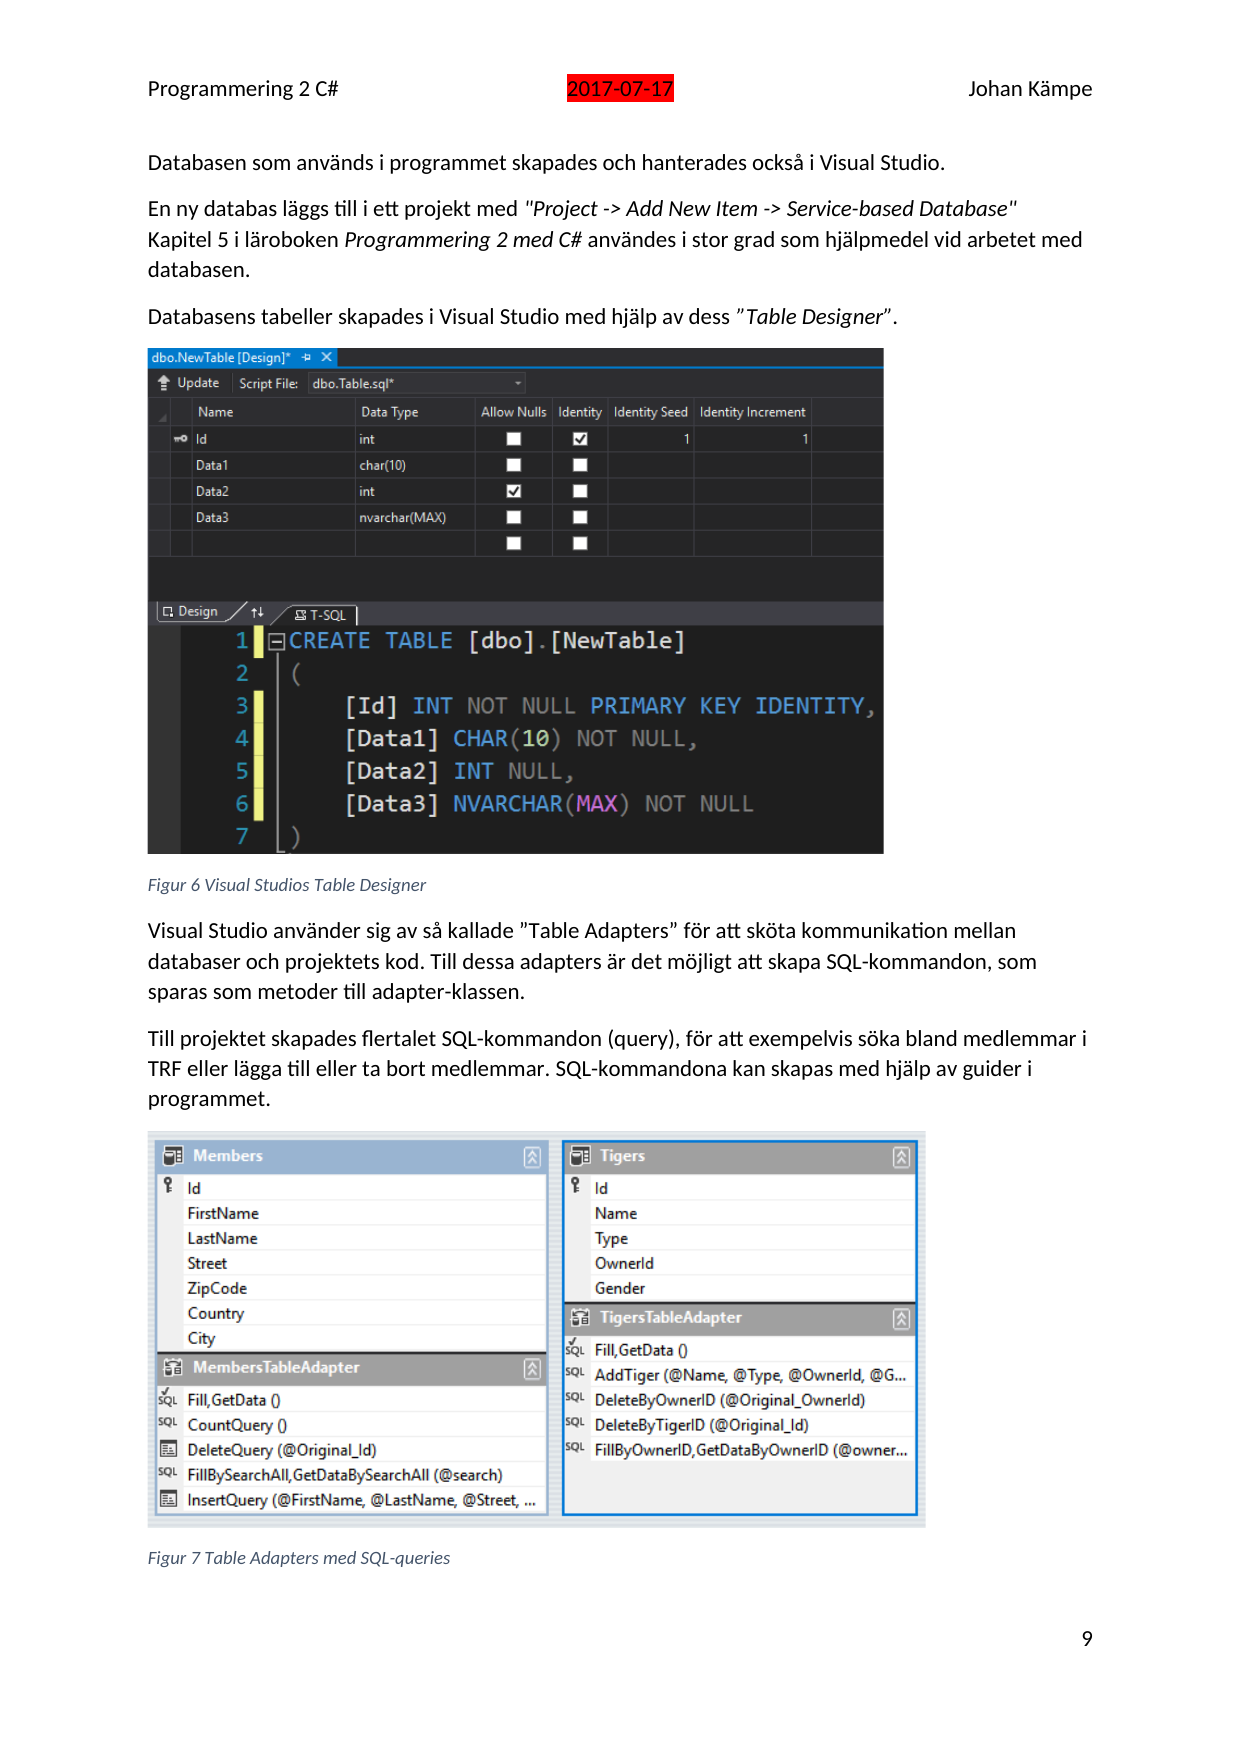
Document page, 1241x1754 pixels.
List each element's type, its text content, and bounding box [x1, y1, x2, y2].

text Databasens tabeller skapades i Visual Studio med hjälp av dess ”Table Designer”. [148, 302, 1093, 330]
text Visual Studio använder sig av så kallade ”Table Adapters” för att sköta kommunikation mellan databaser och projektets kod. Till dessa adapters är det möjligt att skapa SQL-kommandon, som sparas som metoder till adapter-klassen. [148, 917, 1093, 1005]
text Databasen som används i programmet skapades och hanterades också i Visual Studio. [148, 148, 1093, 176]
picture [147, 348, 884, 854]
picture [147, 1131, 926, 1528]
text Till projektet skapades flertalet SQL-kommandon (query), för att exempelvis söka bland medlemmar i TRF eller lägga till eller ta bort medlemmar. SQL-kommandona kan skapas med hjälp av guider i programmet. [148, 1024, 1093, 1112]
text Figur 7 Table Adapters med SQL-queries [148, 1546, 1093, 1569]
text En ny databas läggs till i ett projekt med "Project -> Add New Item -> Service-based Database" Kapitel 5 i läroboken Programmering 2 med C# användes i stor grad som hjälpmedel vid arbetet med databasen. [148, 194, 1093, 283]
text Figur 6 Visual Studios Table Designer [148, 873, 1093, 896]
